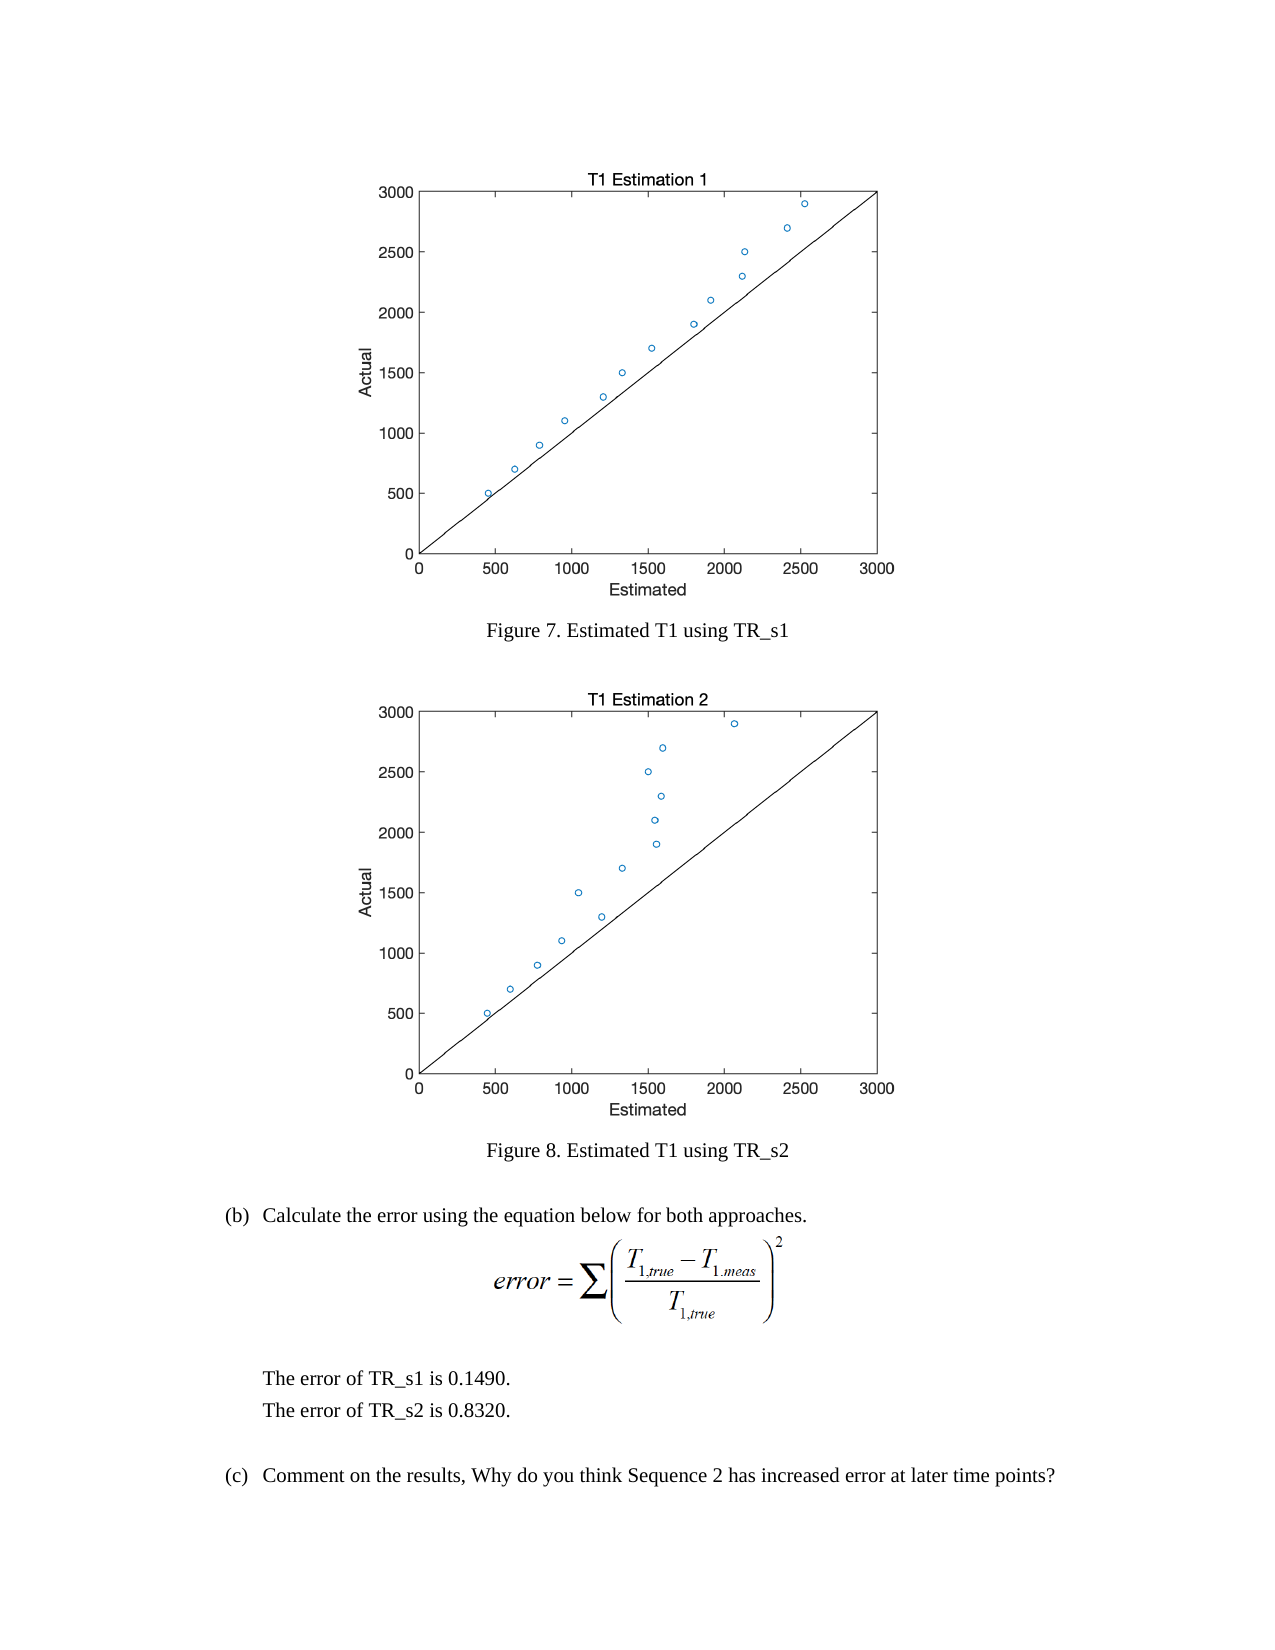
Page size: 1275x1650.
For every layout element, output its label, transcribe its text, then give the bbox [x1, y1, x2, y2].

text Figure 8. Estimated T1 using TR_s2 [187, 1134, 1087, 1166]
list The error of TR_s2 is 0.8320. [262, 1394, 1087, 1426]
picture [491, 1231, 785, 1333]
picture [342, 158, 933, 602]
text Figure 7. Estimated T1 using TR_s1 [187, 614, 1087, 646]
picture [342, 678, 933, 1122]
list Calculate the error using the equation below for both approaches. [225, 1199, 1087, 1231]
list The error of TR_s1 is 0.1490. [262, 1361, 1087, 1394]
list Comment on the results, Why do you think Sequence 2 has increased error at later time points? [225, 1459, 1087, 1491]
